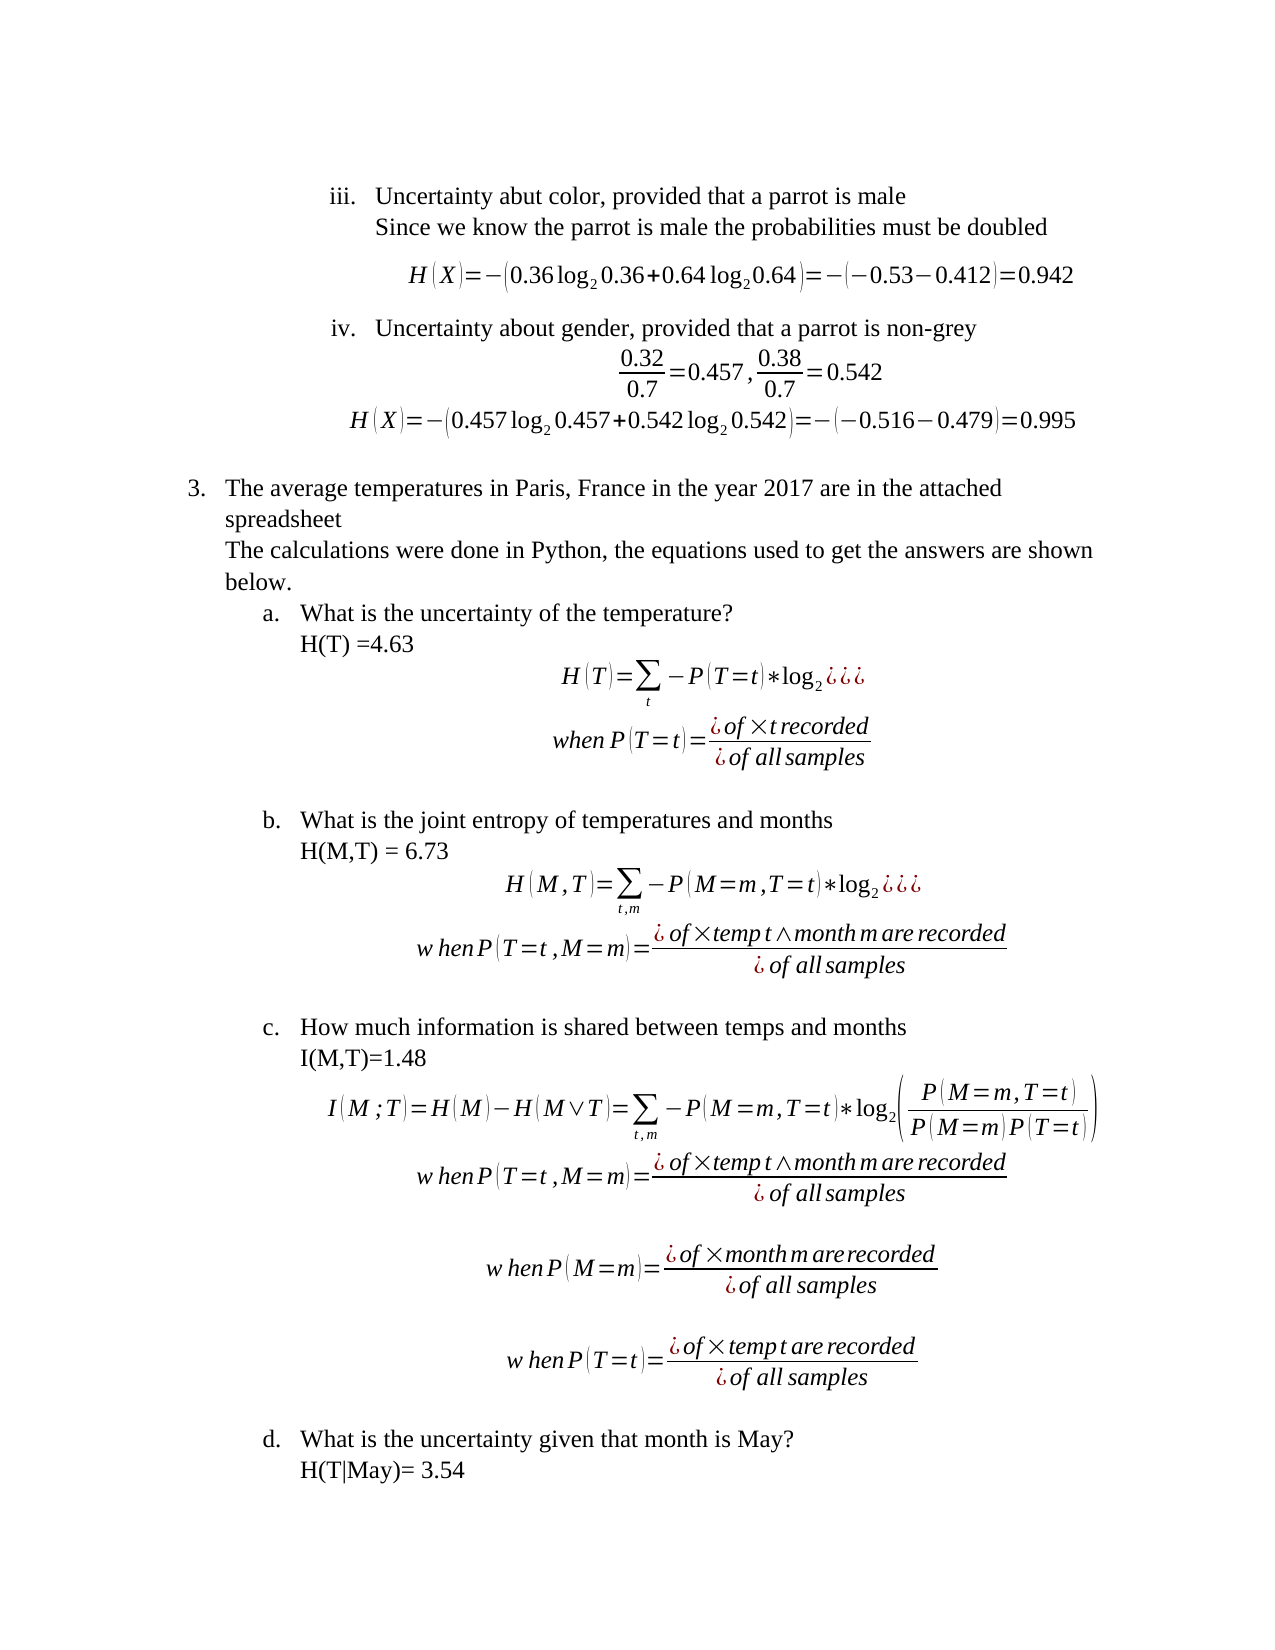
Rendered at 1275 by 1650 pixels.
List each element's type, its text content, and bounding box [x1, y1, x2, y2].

list The average temperatures in Paris, France in the year 2017 are in the attached spreadsheet [187, 473, 1125, 533]
list H(T) =4.63 [300, 629, 1125, 657]
list What is the uncertainty given that month is May? [262, 1424, 1125, 1453]
list H(M,T) = 6.73 [300, 836, 1125, 865]
list Uncertainty about gender, provided that a parrot is non-grey [356, 313, 1125, 342]
list What is the uncertainty of the temperature? [262, 598, 1125, 626]
list How much information is shared between temps and months [262, 1012, 1125, 1041]
list What is the joint entropy of temperatures and months [262, 805, 1125, 834]
list The calculations were done in Python, the equations used to get the answers are shown below. [225, 536, 1125, 595]
list Uncertainty abut color, provided that a parrot is male [356, 181, 1125, 210]
list H(T|May)= 3.54 [300, 1456, 1125, 1484]
list Since we know the parrot is male the probabilities must be doubled [375, 212, 1125, 241]
list I(M,T)=1.48 [300, 1043, 1125, 1072]
